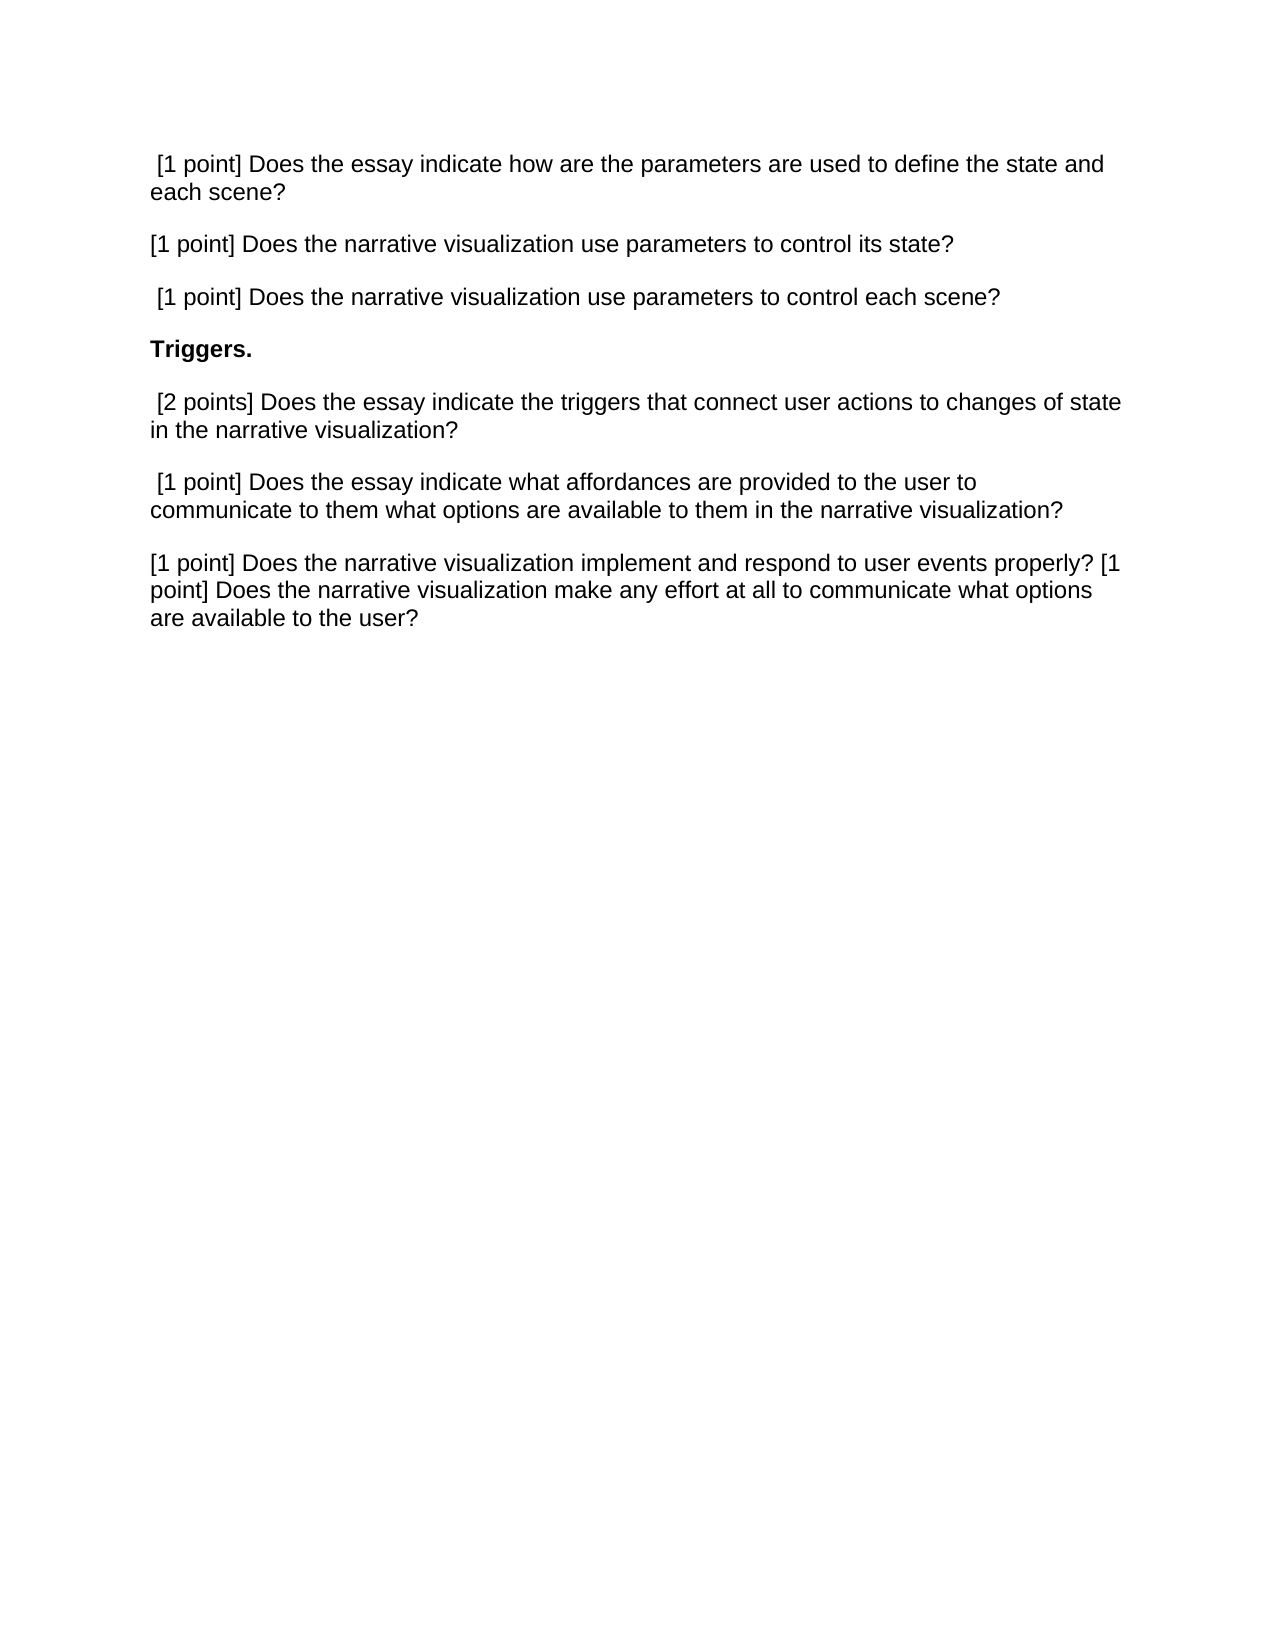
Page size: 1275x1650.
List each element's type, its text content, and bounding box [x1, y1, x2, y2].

text [1 point] Does the narrative visualization implement and respond to user events properly? [1 point] Does the narrative visualization make any effort at all to communicate what options are available to the user? [150, 548, 1125, 631]
text [1 point] Does the essay indicate how are the parameters are used to define the state and each scene? [150, 150, 1125, 205]
text [1 point] Does the narrative visualization use parameters to control each scene? [150, 283, 1125, 310]
text Triggers. [150, 335, 1125, 363]
text [1 point] Does the narrative visualization use parameters to control its state? [150, 230, 1125, 258]
text [2 points] Does the essay indicate the triggers that connect user actions to changes of state in the narrative visualization? [150, 388, 1125, 443]
text [1 point] Does the essay indicate what affordances are provided to the user to communicate to them what options are available to them in the narrative visualization? [150, 468, 1125, 523]
